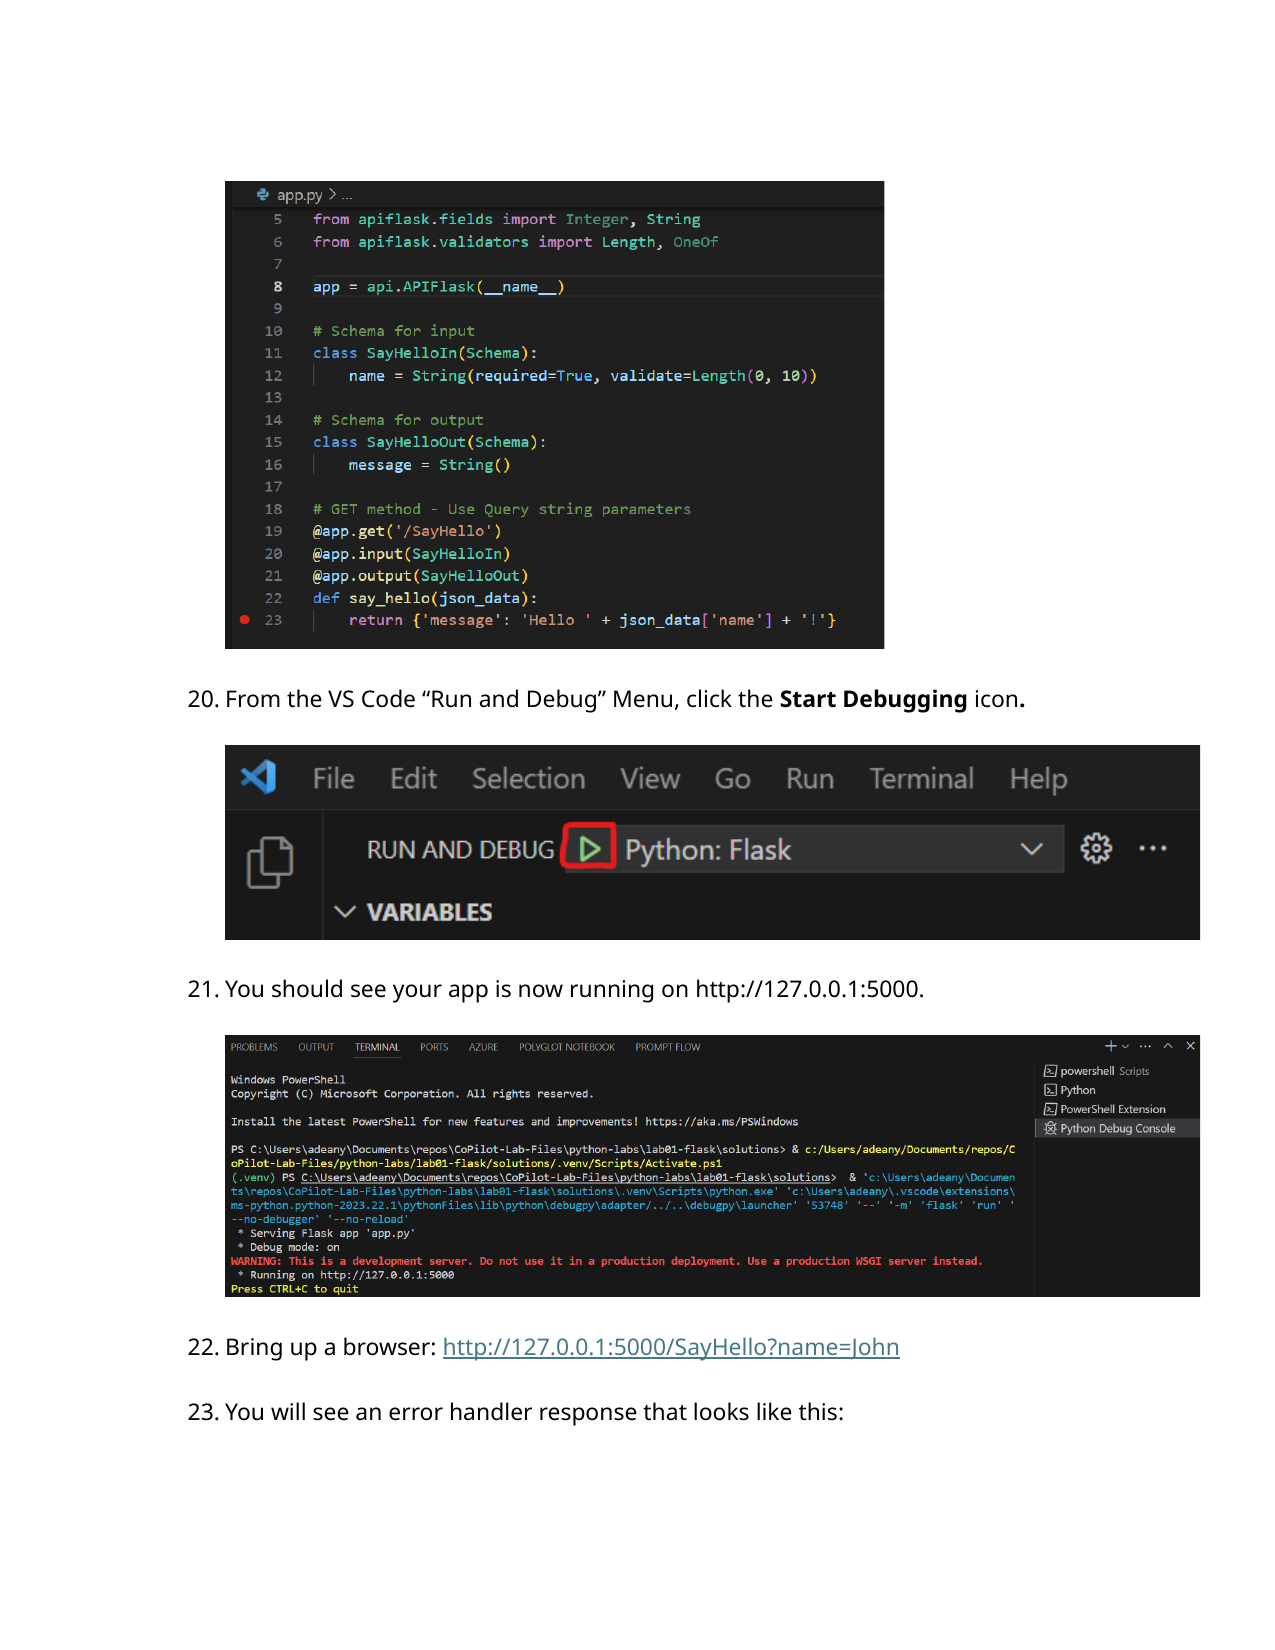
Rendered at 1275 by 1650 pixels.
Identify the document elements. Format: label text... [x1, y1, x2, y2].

picture [225, 745, 1200, 940]
list You will see an error handler response that looks like this: [187, 1396, 1125, 1459]
picture [225, 181, 885, 649]
picture [225, 1035, 1200, 1297]
list Bring up a browser: http://127.0.0.1:5000/SayHello?name=John [187, 1331, 1125, 1396]
